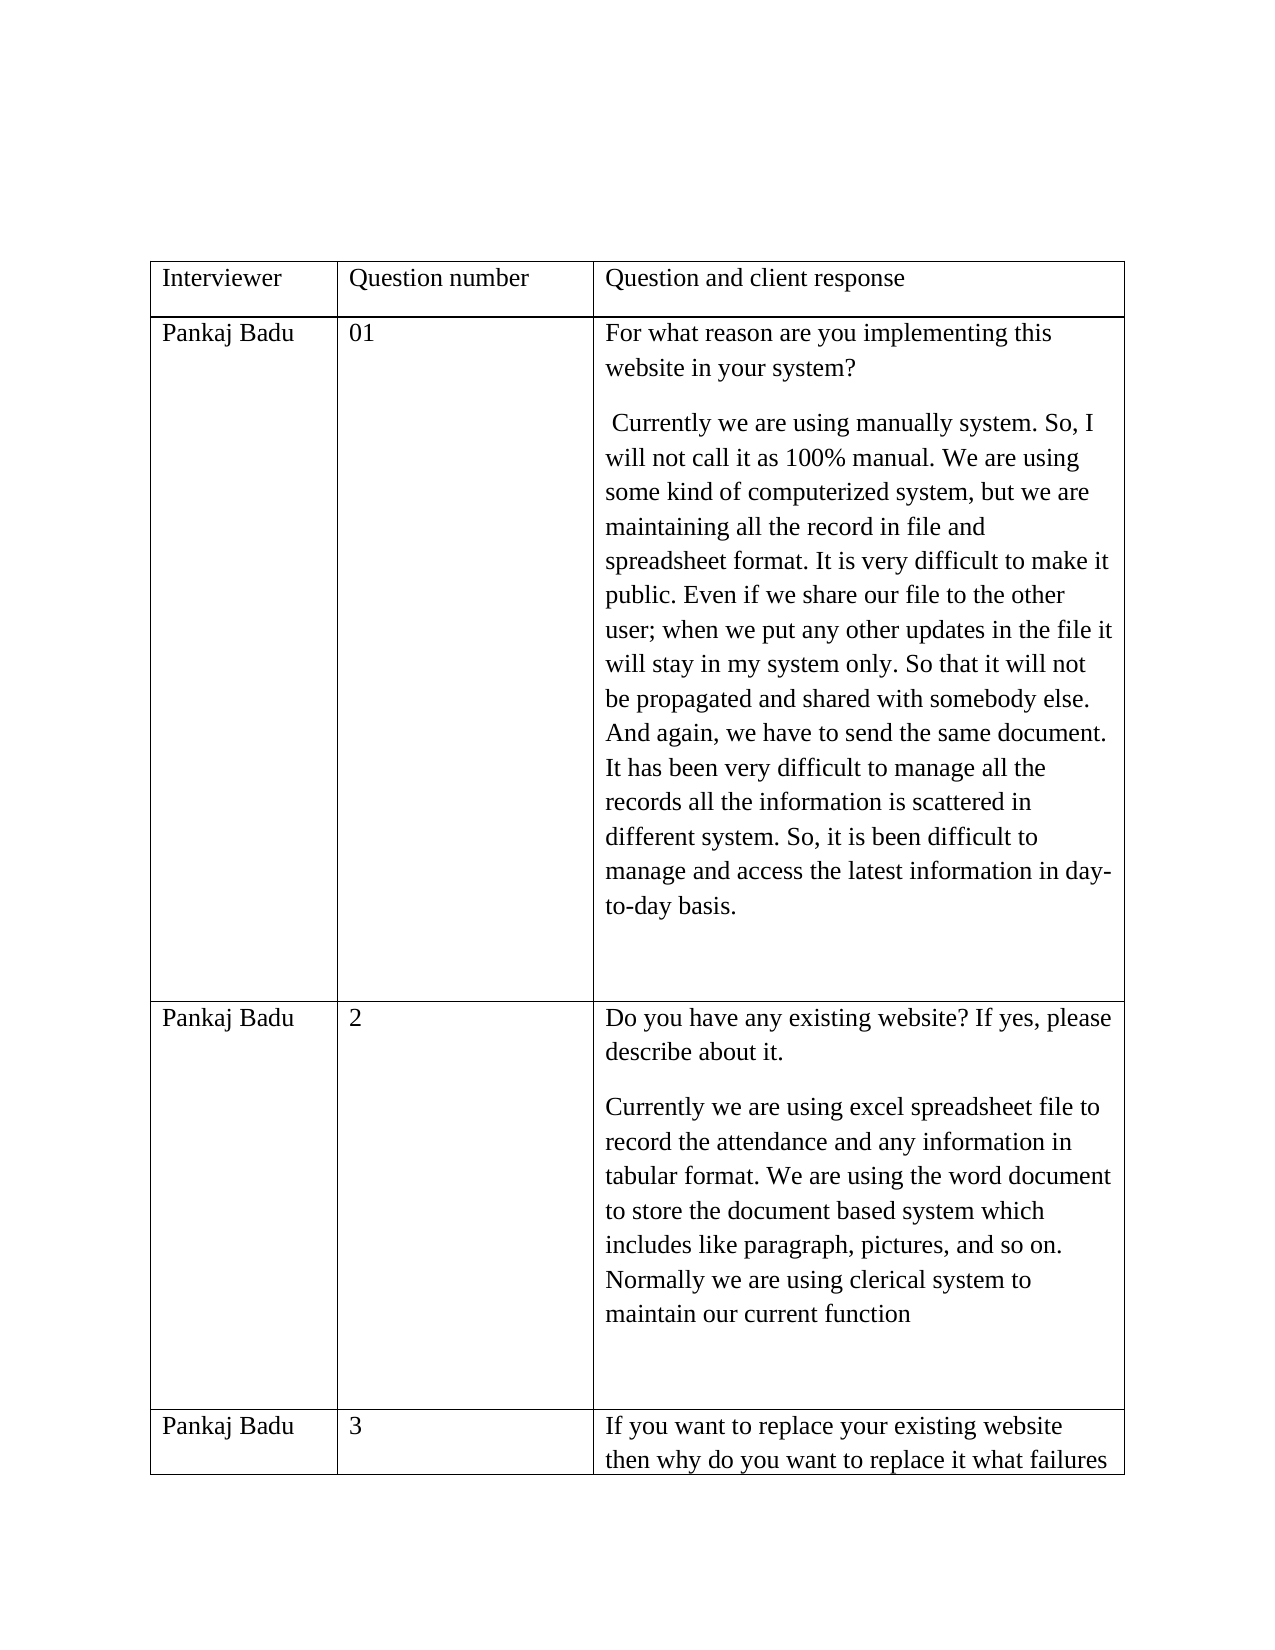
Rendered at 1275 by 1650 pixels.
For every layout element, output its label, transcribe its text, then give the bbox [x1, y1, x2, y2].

table_cell Pankaj Badu [151, 1002, 337, 1409]
table_cell Pankaj Badu [151, 318, 337, 1001]
table_cell 01 [338, 318, 593, 1001]
table_cell Do you have any existing website? If yes, please describe about it. Currently we are using excel spreadsheet file to record the attendance and any information in tabular format. We are using the word document to store the document based system which includes like paragraph, pictures, and so on. Normally we are using clerical system to maintain our current function [594, 1002, 1124, 1409]
table_cell For what reason are you implementing this website in your system? Currently we are using manually system. So, I will not call it as 100% manual. We are using some kind of computerized system, but we are maintaining all the record in file and spreadsheet format. It is very difficult to make it public. Even if we share our file to the other user; when we put any other updates in the file it will stay in my system only. So that it will not be propagated and shared with somebody else. And again, we have to send the same document. It has been very difficult to manage all the records all the information is scattered in different system. So, it is been difficult to manage and access the latest information in day-to-day basis. [594, 318, 1124, 1001]
table_cell Pankaj Badu [151, 1410, 337, 1474]
table_header Question and client response [594, 262, 1124, 316]
table_header Interviewer [151, 262, 337, 316]
table_cell 3 [338, 1410, 593, 1474]
table_header Question number [338, 262, 593, 316]
table_cell 2 [338, 1002, 593, 1409]
